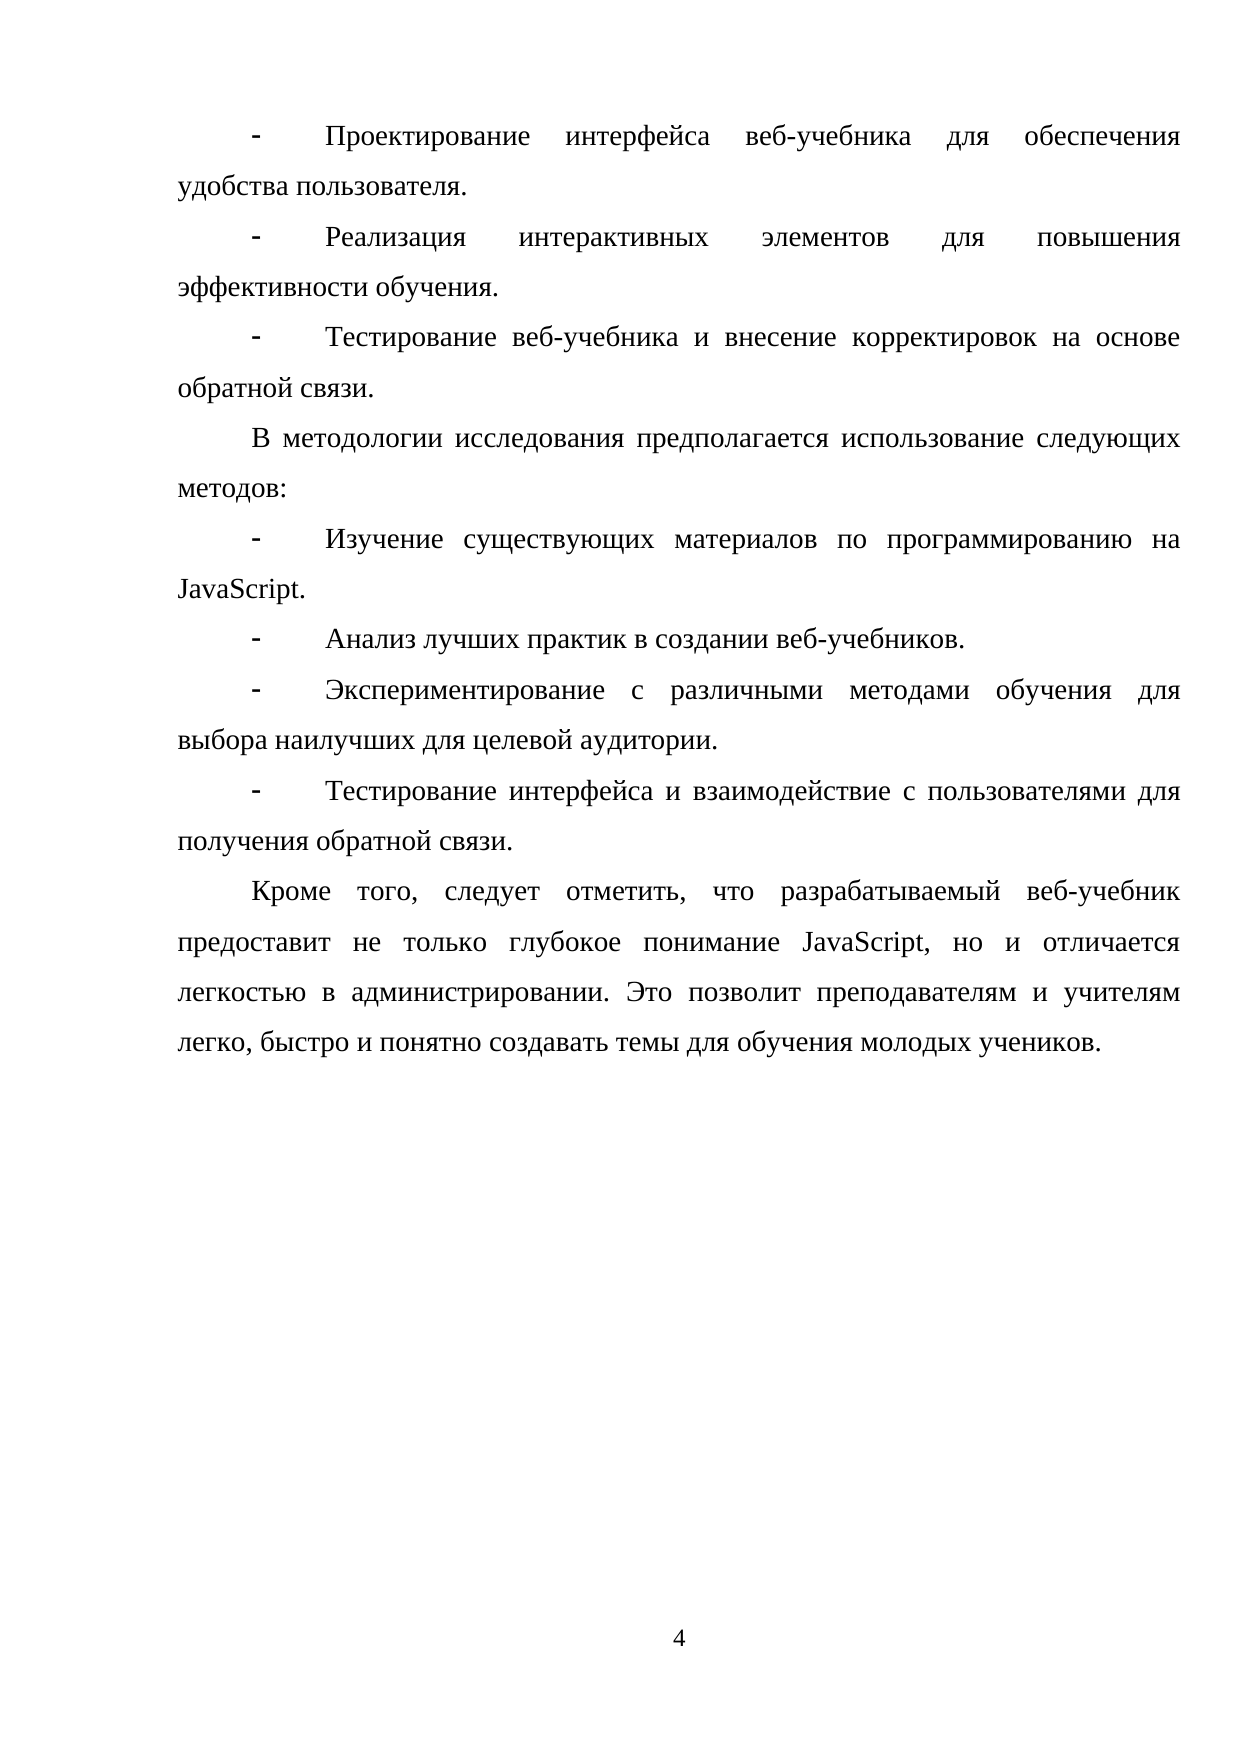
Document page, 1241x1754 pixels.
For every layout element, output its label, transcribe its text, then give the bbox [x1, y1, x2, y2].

list Реализация интерактивных элементов для повышения эффективности обучения. [177, 219, 1181, 303]
list Анализ лучших практик в создании веб-учебников. [177, 622, 1181, 655]
text В методологии исследования предполагается использование следующих методов: [177, 420, 1181, 504]
list Экспериментирование с различными методами обучения для выбора наилучших для целевой аудитории. [177, 672, 1181, 756]
list Тестирование интерфейса и взаимодействие с пользователями для получения обратной связи. [177, 773, 1181, 857]
list Изучение существующих материалов по программированию на JavaScript. [177, 521, 1181, 605]
text Кроме того, следует отметить, что разрабатываемый веб-учебник предоставит не только глубокое понимание JavaScript, но и отличается легкостью в администрировании. Это позволит преподавателям и учителям легко, быстро и понятно создавать темы для обучения молодых учеников. [177, 873, 1181, 1058]
list Проектирование интерфейса веб-учебника для обеспечения удобства пользователя. [177, 118, 1181, 202]
list Тестирование веб-учебника и внесение корректировок на основе обратной связи. [177, 319, 1181, 403]
